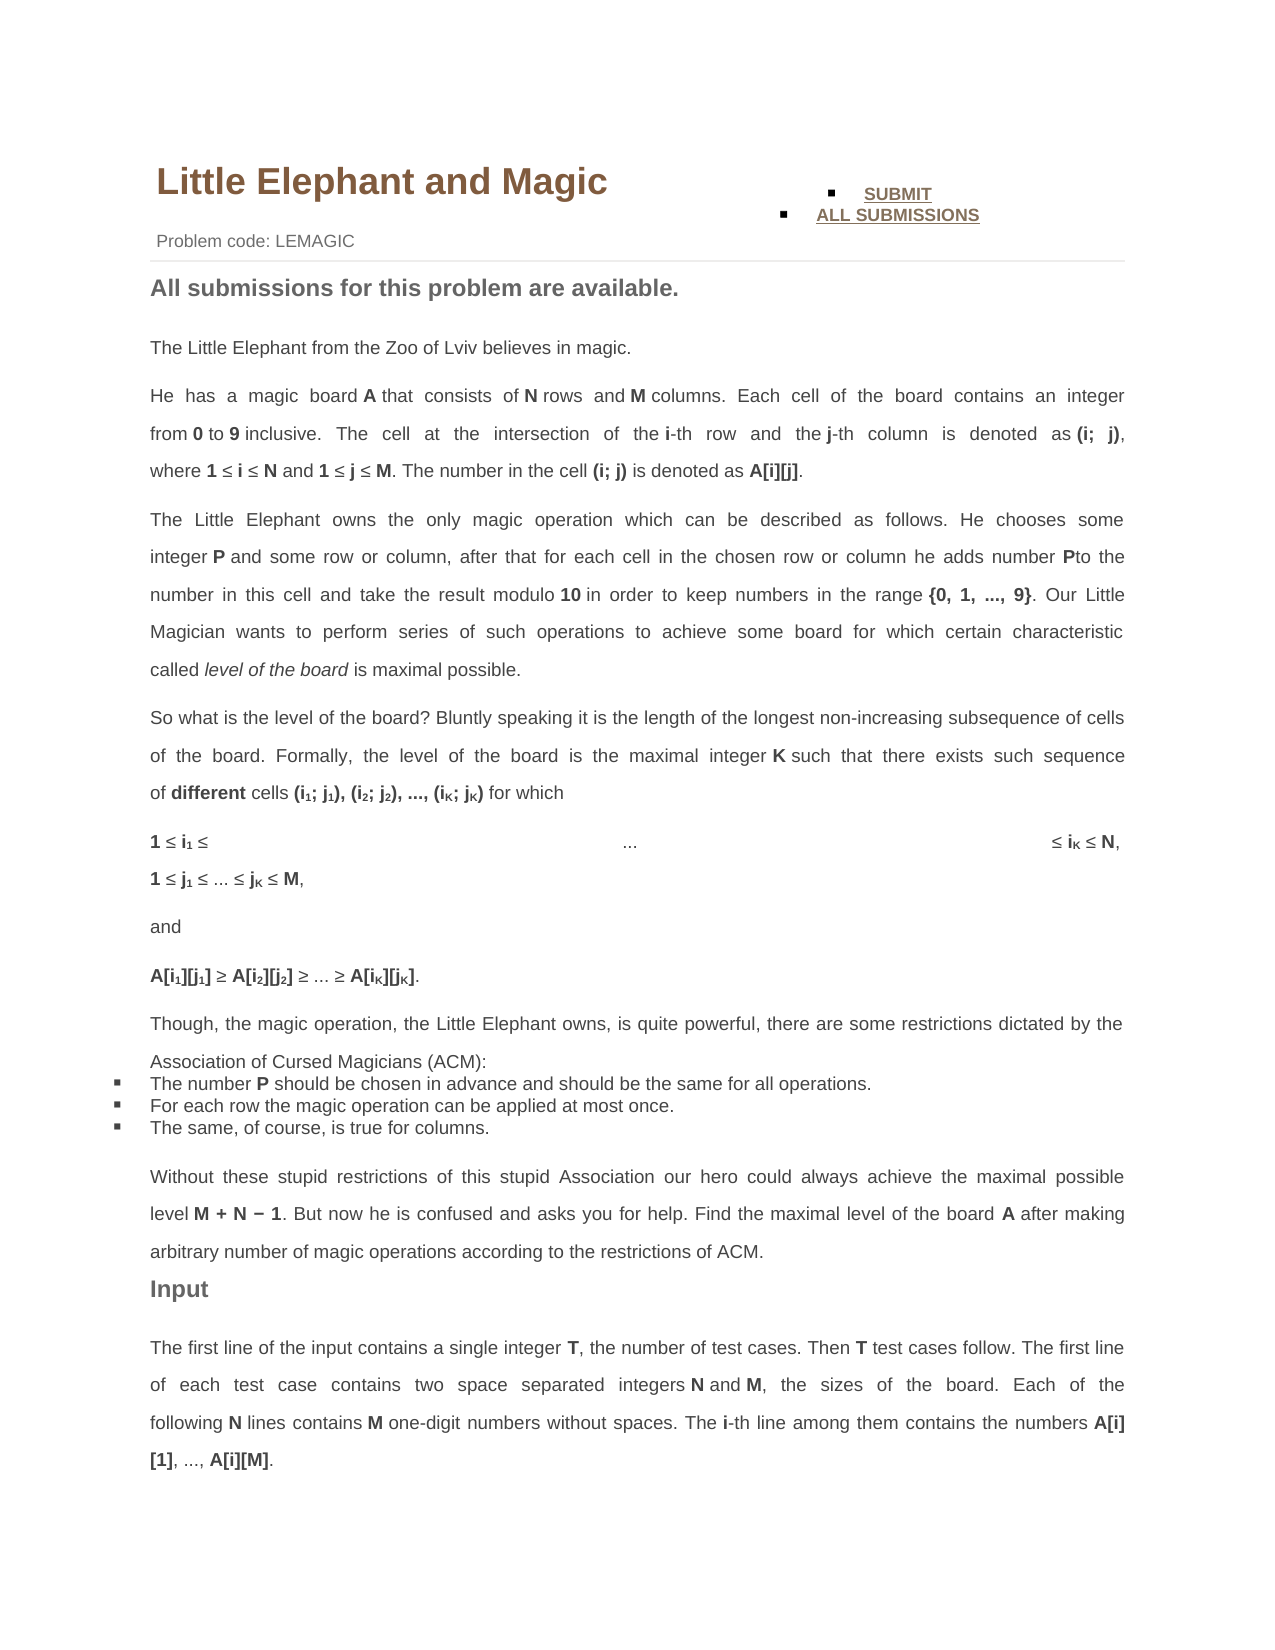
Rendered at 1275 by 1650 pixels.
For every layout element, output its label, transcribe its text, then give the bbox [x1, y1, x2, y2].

list The same, of course, is true for columns. [112, 1116, 1125, 1138]
text So what is the level of the board? Bluntly speaking it is the length of the longest non-increasing subsequence of cells of the board. Formally, the level of the board is the maximal integer K such that there exists such sequence of different cells (i1; j1), (i2; j2), ..., (iK; jK) for which [150, 691, 1125, 803]
list For each row the magic operation can be applied at most once. [112, 1094, 1125, 1116]
table_header Little Elephant and Magic Problem code: LEMAGIC [150, 150, 686, 260]
text and [150, 900, 1125, 938]
list The number P should be chosen in advance and should be the same for all operations. [112, 1072, 1125, 1094]
text The Little Elephant owns the only magic operation which can be described as follows. He chooses some integer P and some row or column, after that for each cell in the chosen row or column he adds number Pto the number in this cell and take the result modulo 10 in order to keep numbers in the range {0, 1, ..., 9}. Our Little Magician wants to perform series of such operations to achieve some board for which certain characteristic called level of the board is maximal possible. [150, 493, 1125, 680]
text A[i1][j1] ≥ A[i2][j2] ≥ ... ≥ A[iK][jK]. [150, 949, 1125, 986]
text Input [150, 1274, 1125, 1302]
text The first line of the input contains a single integer T, the number of test cases. Then T test cases follow. The first line of each test case contains two space separated integers N and M, the sizes of the board. Each of the following N lines contains M one-digit numbers without spaces. The i-th line among them contains the numbers A[i][1], ..., A[i][M]. [150, 1321, 1125, 1471]
text 1 ≤ i1 ≤ ... ≤ iK ≤ N, 1 ≤ j1 ≤ ... ≤ jK ≤ M, [150, 814, 1125, 889]
text Without these stupid restrictions of this stupid Association our hero could always achieve the maximal possible level M + N − 1. But now he is confused and asks you for help. Find the maximal level of the board A after making arbitrary number of magic operations according to the restrictions of ACM. [150, 1149, 1125, 1262]
text He has a magic board A that consists of N rows and M columns. Each cell of the board contains an integer from 0 to 9 inclusive. The cell at the intersection of the i-th row and the j-th column is denoted as (i; j), where 1 ≤ i ≤ N and 1 ≤ j ≤ M. The number in the cell (i; j) is denoted as A[i][j]. [150, 369, 1125, 482]
text All submissions for this problem are available. [150, 274, 1125, 302]
text The Little Elephant from the Zoo of Lviv believes in magic. [150, 321, 1125, 358]
table_header SUBMIT ALL SUBMISSIONS [686, 150, 1125, 260]
text Though, the magic operation, the Little Elephant owns, is quite powerful, there are some restrictions dictated by the Association of Cursed Magicians (ACM): [150, 997, 1125, 1072]
